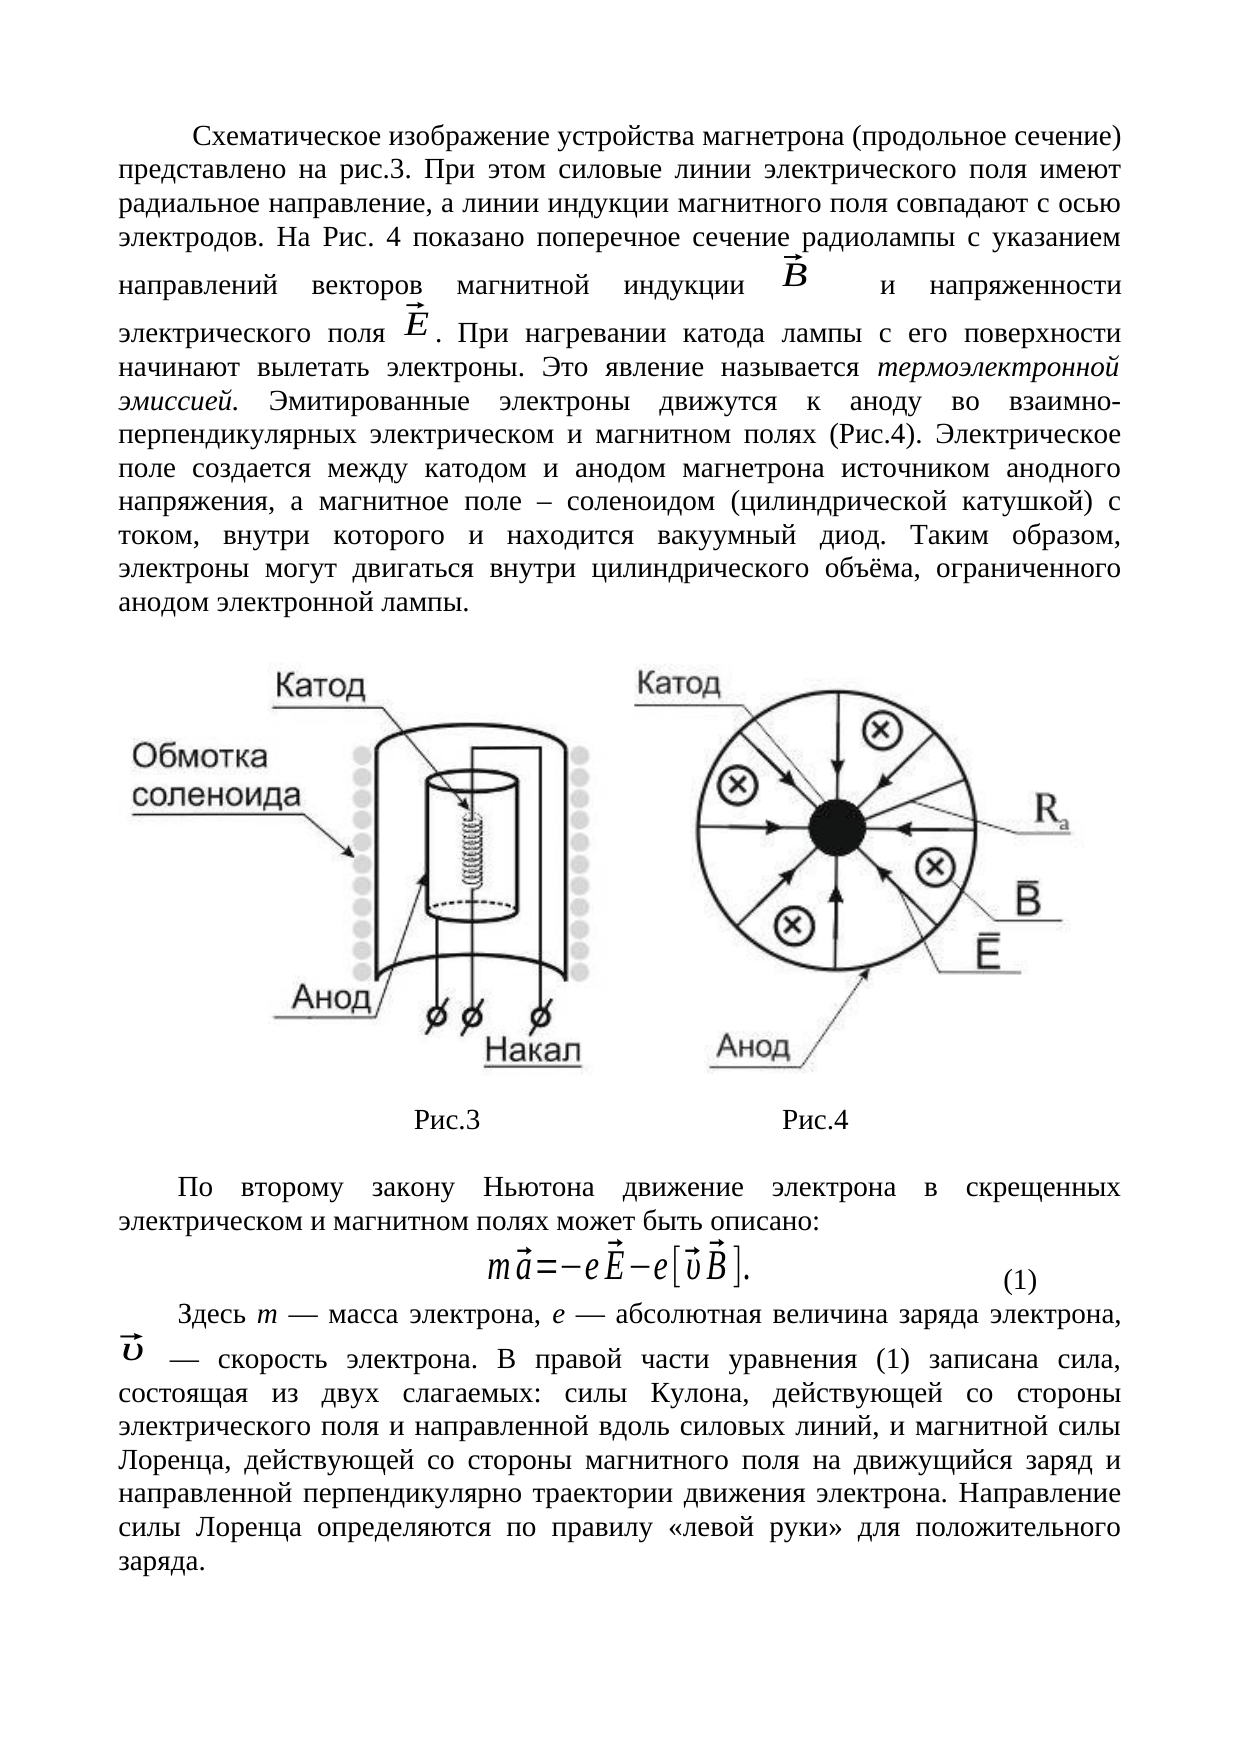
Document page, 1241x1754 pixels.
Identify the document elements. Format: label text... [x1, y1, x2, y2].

text Схематическое изображение устройства магнетрона (продольное сечение) представлено на рис.3. При этом силовые линии электрического поля имеют радиальное направление, а линии индукции магнитного поля совпадают с осью электродов. На Рис. 4 показано поперечное сечение радиолампы с указанием направлений векторов магнитной индукции и напряженности электрического поля . При нагревании катода лампы с его поверхности начинают вылетать электроны. Это явление называется термоэлектронной эмиссией. Эмитированные электроны движутся к аноду во взаимно-перпендикулярных электрическом и магнитном полях (Рис.4). Электрическое поле создается между катодом и анодом магнетрона источником анодного напряжения, а магнитное поле – соленоидом (цилиндрической катушкой) с током, внутри которого и находится вакуумный диод. Таким образом, электроны могут двигаться внутри цилиндрического объёма, ограниченного анодом электронной лампы. [118, 118, 1122, 617]
text Рис.3 Рис.4 [340, 1102, 1122, 1136]
text (1) [487, 1237, 1122, 1296]
picture [118, 662, 622, 1079]
text По второму закону Ньютона движение электрона в скрещенных электрическом и магнитном полях может быть описано: [118, 1169, 1122, 1237]
text Здесь m — масса электрона, e — абсолютная величина заряда электрона, — скорость электрона. В правой части уравнения (1) записана сила, состоящая из двух слагаемых: силы Кулона, действующей со стороны электрического поля и направленной вдоль силовых линий, и магнитной силы Лоренца, действующей со стороны магнитного поля на движущийся заряд и направленной перпендикулярно траектории движения электрона. Направление силы Лоренца определяются по правилу «левой руки» для положительного заряда. [118, 1296, 1122, 1576]
picture [634, 651, 1085, 1079]
